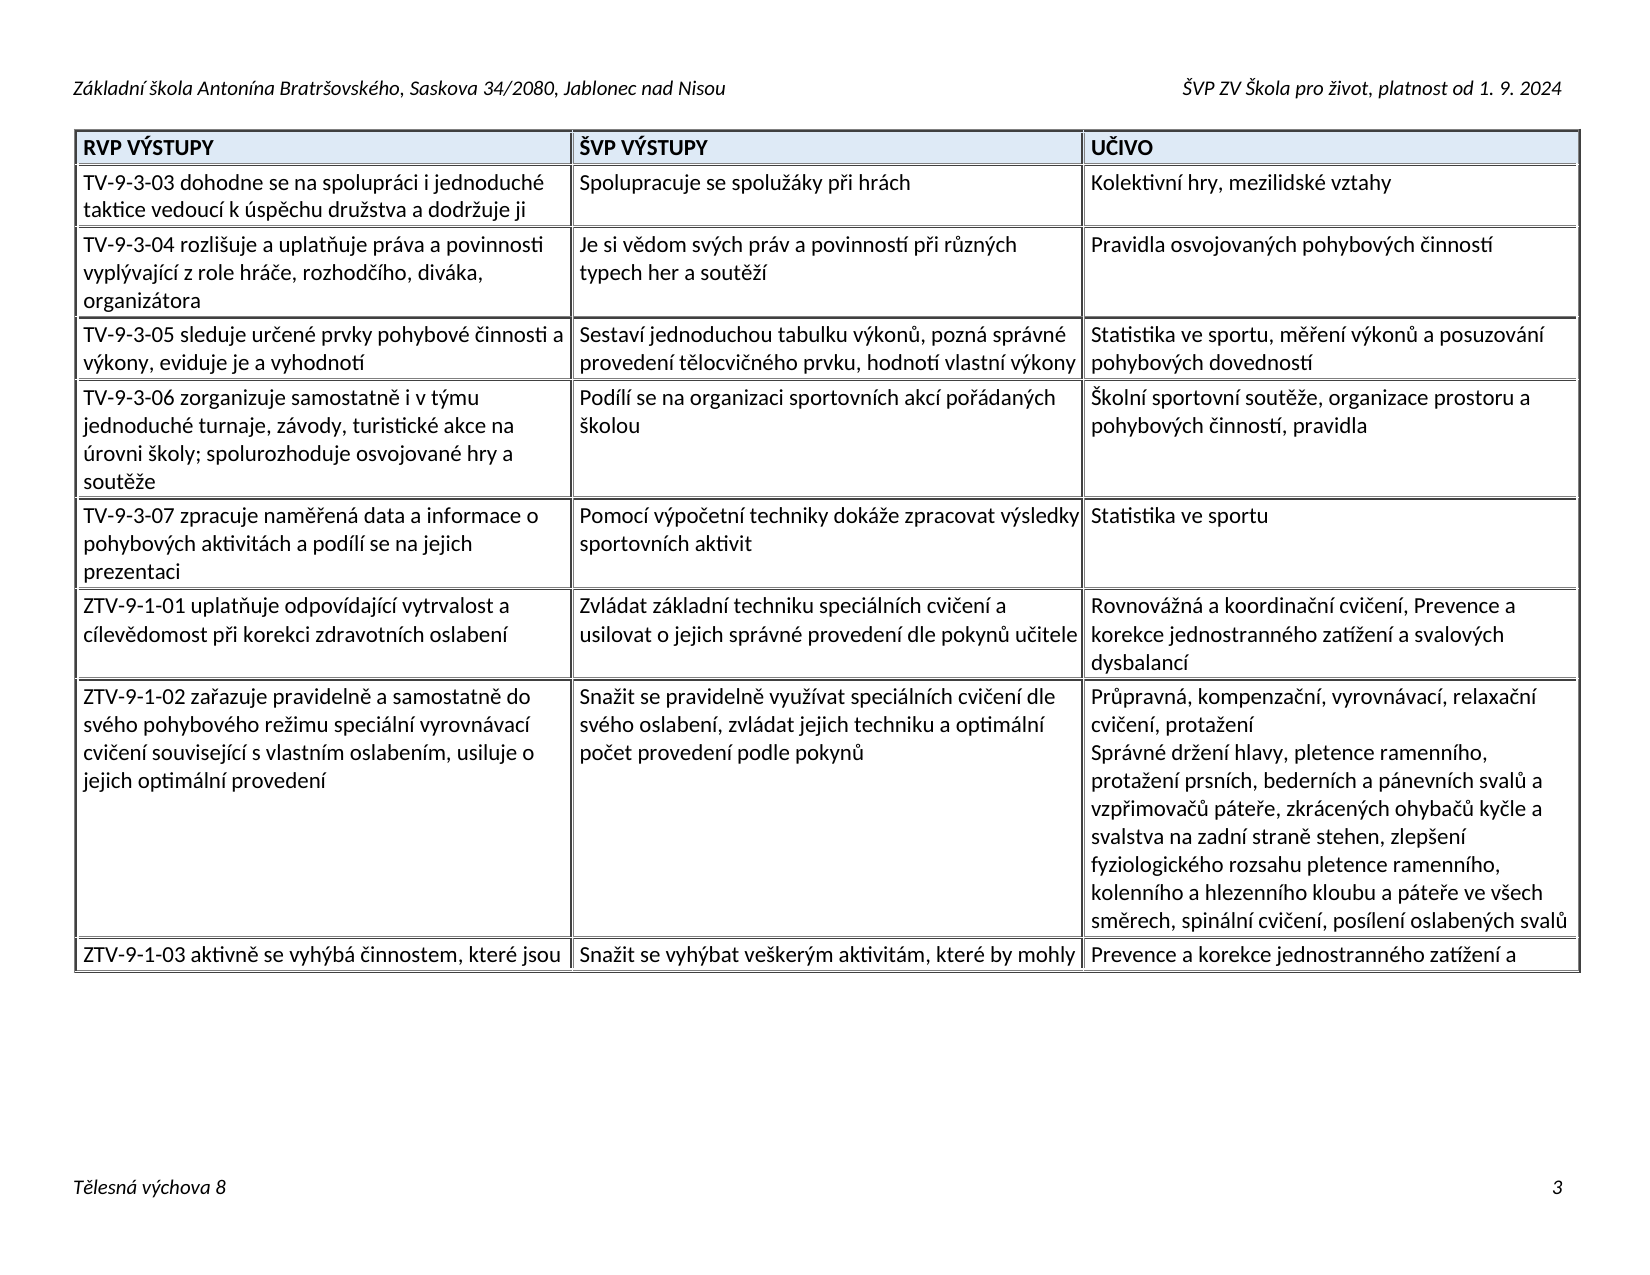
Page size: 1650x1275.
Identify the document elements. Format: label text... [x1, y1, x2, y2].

table_cell Sestaví jednoduchou tabulku výkonů, pozná správné provedení tělocvičného prvku, hodnotí vlastní výkony [574, 319, 1081, 378]
table_cell Statistika ve sportu [1083, 496, 1579, 587]
table_cell Podílí se na organizaci sportovních akcí pořádaných školou [574, 381, 1081, 496]
table_header ŠVP VÝSTUPY [572, 131, 1083, 163]
table_cell Průpravná, kompenzační, vyrovnávací, relaxační cvičení, protažení Správné držení hlavy, pletence ramenního, protažení prsních, bederních a pánevních svalů a vzpřimovačů páteře, zkrácených ohybačů kyčle a svalstva na zadní straně stehen, zlepšení fyziologického rozsahu pletence ramenního, kolenního a hlezenního kloubu a páteře ve všech směrech, spinální cvičení, posílení oslabených svalů [1085, 677, 1578, 936]
table_cell TV-9-3-03 dohodne se na spolupráci i jednoduché taktice vedoucí k úspěchu družstva a dodržuje ji [77, 163, 571, 225]
table_cell Je si vědom svých práv a povinností při různých typech her a soutěží [574, 228, 1081, 316]
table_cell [1083, 936, 1578, 970]
table_cell TV-9-3-04 rozlišuje a uplatňuje práva a povinnosti vyplývající z role hráče, rozhodčího, diváka, organizátora [77, 225, 571, 316]
table_header UČIVO [1083, 131, 1578, 163]
table_cell Kolektivní hry, mezilidské vztahy [1085, 163, 1578, 225]
table_cell Pravidla osvojovaných pohybových činností [1085, 225, 1578, 316]
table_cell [572, 939, 1083, 970]
table_cell Snažit se pravidelně využívat speciálních cvičení dle svého oslabení, zvládat jejich techniku a optimální počet provedení podle pokynů [574, 681, 1081, 936]
table_header RVP VÝSTUPY [77, 132, 572, 163]
table_cell Školní sportovní soutěže, organizace prostoru a pohybových činností, pravidla [1085, 378, 1578, 496]
table_cell TV-9-3-06 zorganizuje samostatně i v týmu jednoduché turnaje, závody, turistické akce na úrovni školy; spolurozhoduje osvojované hry a soutěže [77, 378, 571, 496]
table_cell ZTV-9-1-01 uplatňuje odpovídající vytrvalost a cílevědomost při korekci zdravotních oslabení [77, 587, 571, 677]
table_cell ZTV-9-1-02 zařazuje pravidelně a samostatně do svého pohybového režimu speciální vyrovnávací cvičení související s vlastním oslabením, usiluje o jejich optimální provedení [77, 677, 571, 936]
table_cell Zvládat základní techniku speciálních cvičení a usilovat o jejich správné provedení dle pokynů učitele [574, 590, 1081, 677]
table_cell Pomocí výpočetní techniky dokáže zpracovat výsledky sportovních aktivit [574, 500, 1081, 587]
table_cell Spolupracuje se spolužáky při hrách [574, 166, 1081, 225]
table_cell TV-9-3-07 zpracuje naměřená data a informace o pohybových aktivitách a podílí se na jejich prezentaci [75, 496, 572, 587]
table_cell TV-9-3-05 sleduje určené prvky pohybové činnosti a výkony, eviduje je a vyhodnotí [75, 316, 570, 378]
table_cell Statistika ve sportu, měření výkonů a posuzování pohybových dovedností [1085, 316, 1579, 378]
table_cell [77, 936, 572, 970]
table_cell Rovnovážná a koordinační cvičení, Prevence a korekce jednostranného zatížení a svalových dysbalancí [1085, 587, 1578, 677]
